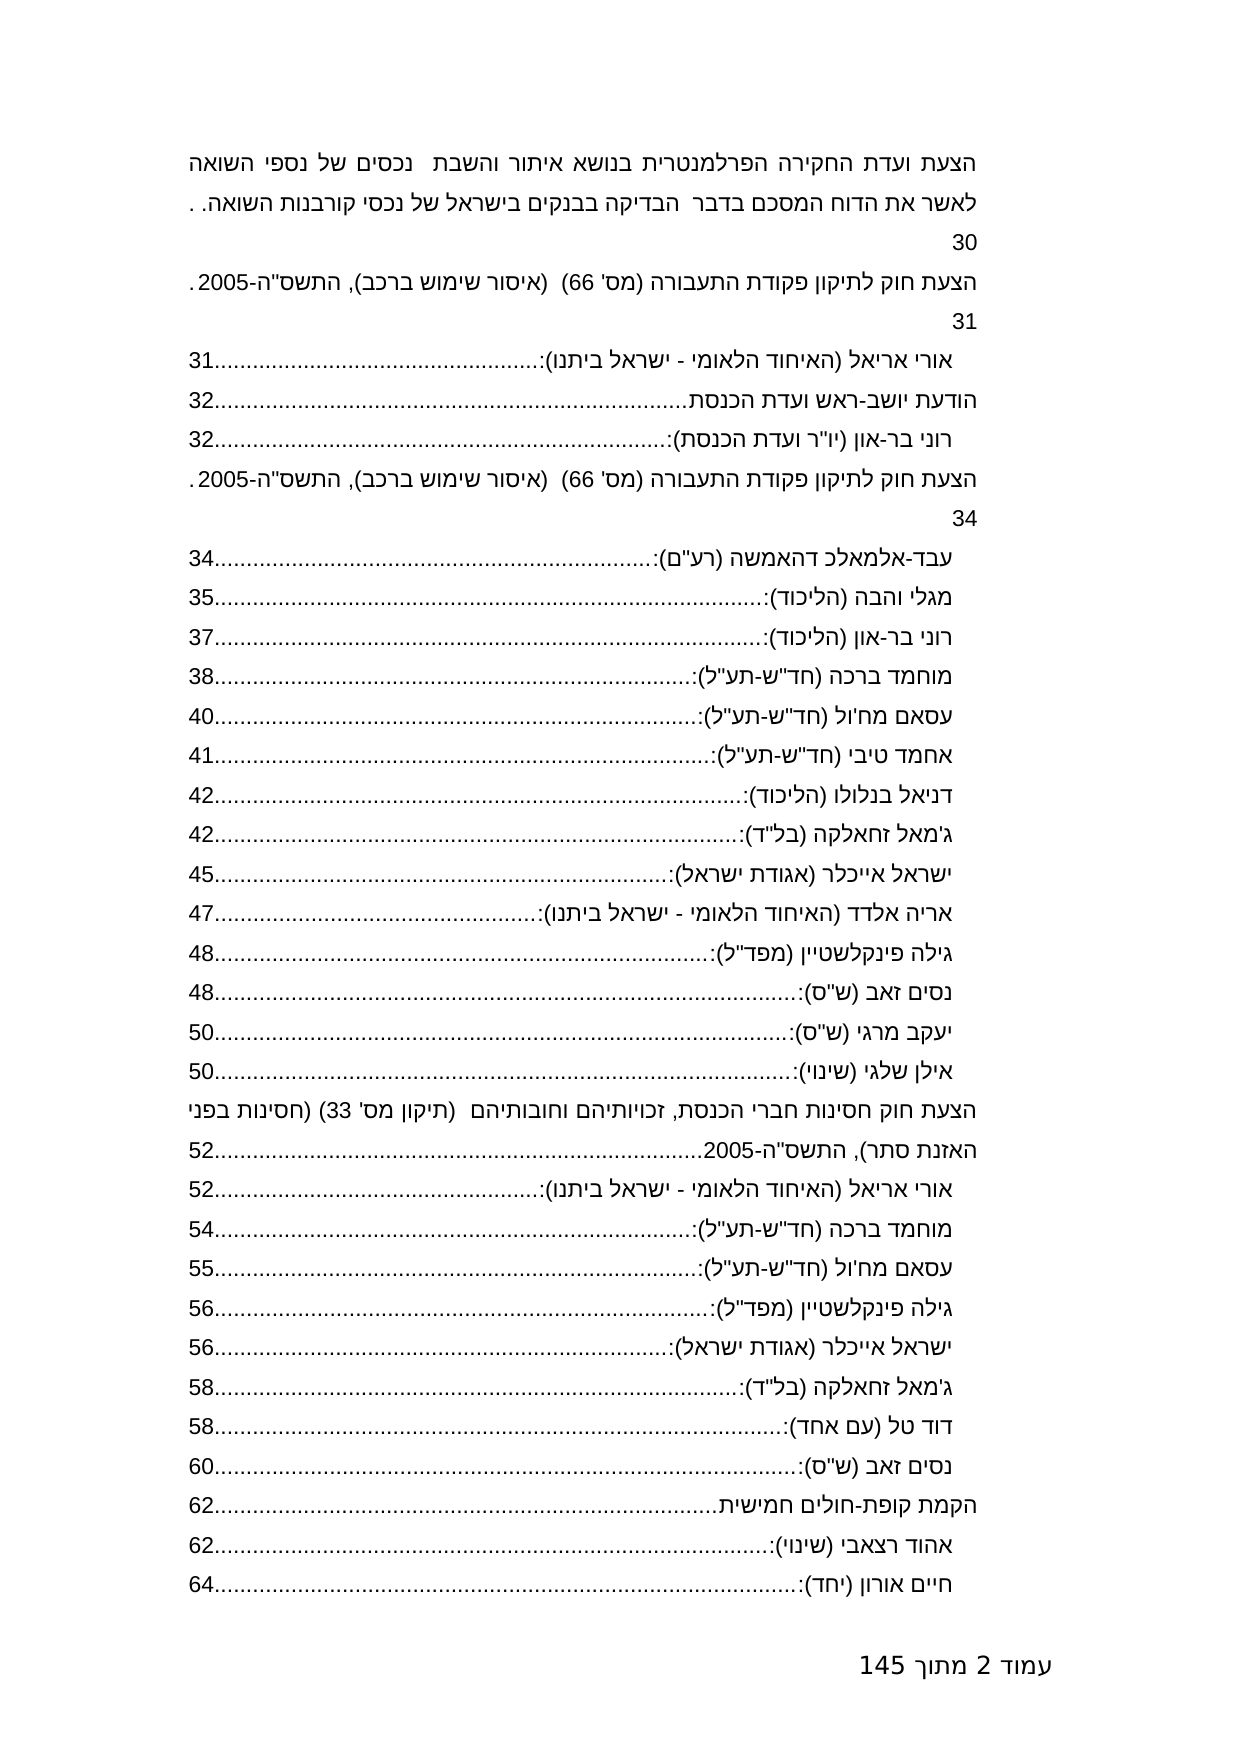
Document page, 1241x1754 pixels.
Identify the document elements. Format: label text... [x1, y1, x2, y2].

text אילן שלגי (שינוי): 50 [187, 1058, 953, 1084]
text רוני בר-און (יו"ר ועדת הכנסת): 32 [187, 426, 953, 453]
text הצעת חוק חסינות חברי הכנסת, זכויותיהם וחובותיהם (תיקון מס' 33) (חסינות בפני האזנת סתר), התשס"ה-2005 52 [187, 1097, 978, 1163]
text אהוד רצאבי (שינוי): 62 [187, 1532, 953, 1558]
text הודעת יושב-ראש ועדת הכנסת 32 [187, 387, 978, 413]
text גילה פינקלשטיין (מפד"ל): 56 [187, 1295, 953, 1321]
text מגלי והבה (הליכוד): 35 [187, 584, 953, 611]
text הצעת חוק לתיקון פקודת התעבורה (מס' 66) (איסור שימוש ברכב), התשס"ה-2005 31 [187, 268, 978, 334]
text מוחמד ברכה (חד"ש-תע"ל): 54 [187, 1216, 953, 1242]
text ישראל אייכלר (אגודת ישראל): 45 [187, 861, 953, 887]
text הקמת קופת-חולים חמישית 62 [187, 1492, 978, 1519]
text נסים זאב (ש"ס): 48 [187, 979, 953, 1005]
text חיים אורון (יחד): 64 [187, 1571, 953, 1598]
text אורי אריאל (האיחוד הלאומי - ישראל ביתנו): 31 [187, 347, 953, 374]
text נסים זאב (ש"ס): 60 [187, 1453, 953, 1479]
text דניאל בנלולו (הליכוד): 42 [187, 782, 953, 808]
text דוד טל (עם אחד): 58 [187, 1413, 953, 1440]
text גילה פינקלשטיין (מפד"ל): 48 [187, 939, 953, 966]
text אריה אלדד (האיחוד הלאומי - ישראל ביתנו): 47 [187, 900, 953, 926]
text רוני בר-און (הליכוד): 37 [187, 624, 953, 650]
text אחמד טיבי (חד"ש-תע"ל): 41 [187, 742, 953, 768]
text יעקב מרגי (ש"ס): 50 [187, 1018, 953, 1045]
text ישראל אייכלר (אגודת ישראל): 56 [187, 1334, 953, 1361]
text הצעת חוק לתיקון פקודת התעבורה (מס' 66) (איסור שימוש ברכב), התשס"ה-2005 34 [187, 466, 978, 532]
text עבד-אלמאלכ דהאמשה (רע"ם): 34 [187, 545, 953, 571]
text עסאם מח'ול (חד"ש-תע"ל): 40 [187, 703, 953, 729]
text אורי אריאל (האיחוד הלאומי - ישראל ביתנו): 52 [187, 1176, 953, 1203]
text ג'מאל זחאלקה (בל"ד): 58 [187, 1374, 953, 1400]
text ג'מאל זחאלקה (בל"ד): 42 [187, 821, 953, 847]
text הצעת ועדת החקירה הפרלמנטרית בנושא איתור והשבת נכסים של נספי השואה לאשר את הדוח המסכם בדבר הבדיקה בבנקים בישראל של נכסי קורבנות השואה 30 [187, 150, 978, 255]
text עסאם מח'ול (חד"ש-תע"ל): 55 [187, 1255, 953, 1282]
text מוחמד ברכה (חד"ש-תע"ל): 38 [187, 663, 953, 689]
